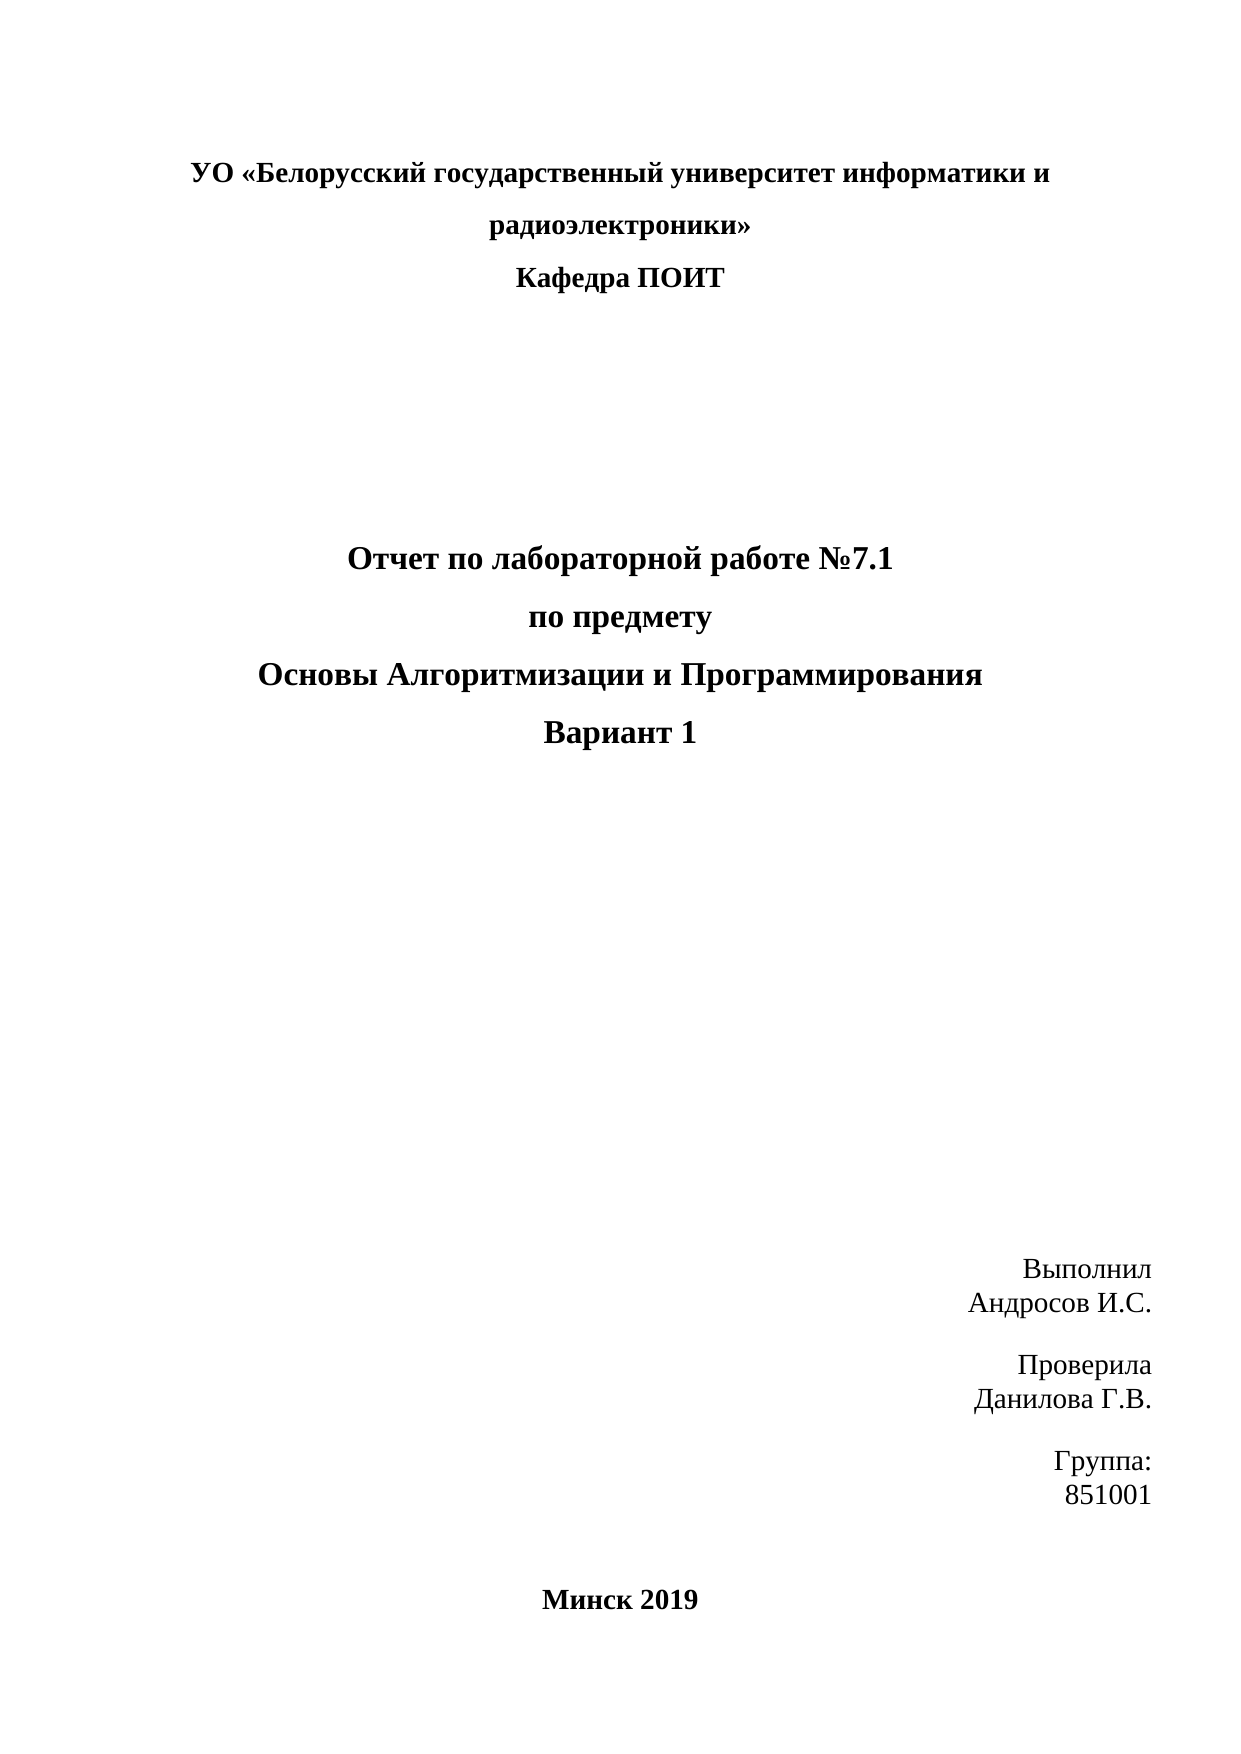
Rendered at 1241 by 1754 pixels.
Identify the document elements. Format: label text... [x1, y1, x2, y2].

text Отчет по лабораторной работе №7.1 [59, 539, 1181, 577]
text 851001 [59, 1477, 1152, 1510]
text Андросов И.С. [59, 1285, 1152, 1319]
text Вариант 1 [59, 713, 1181, 751]
text Проверила [59, 1347, 1152, 1381]
text УО «Белорусский государственный университет информатики и [59, 155, 1181, 188]
text Данилова Г.В. [59, 1381, 1152, 1414]
text радиоэлектроники» [59, 207, 1181, 241]
text Кафедра ПОИТ [59, 260, 1181, 294]
text Группа: [59, 1443, 1152, 1477]
text Выполнил [59, 1223, 1152, 1285]
text Минск 2019 [59, 1582, 1181, 1615]
text Основы Алгоритмизации и Программирования [59, 655, 1181, 693]
text по предмету [59, 597, 1181, 635]
